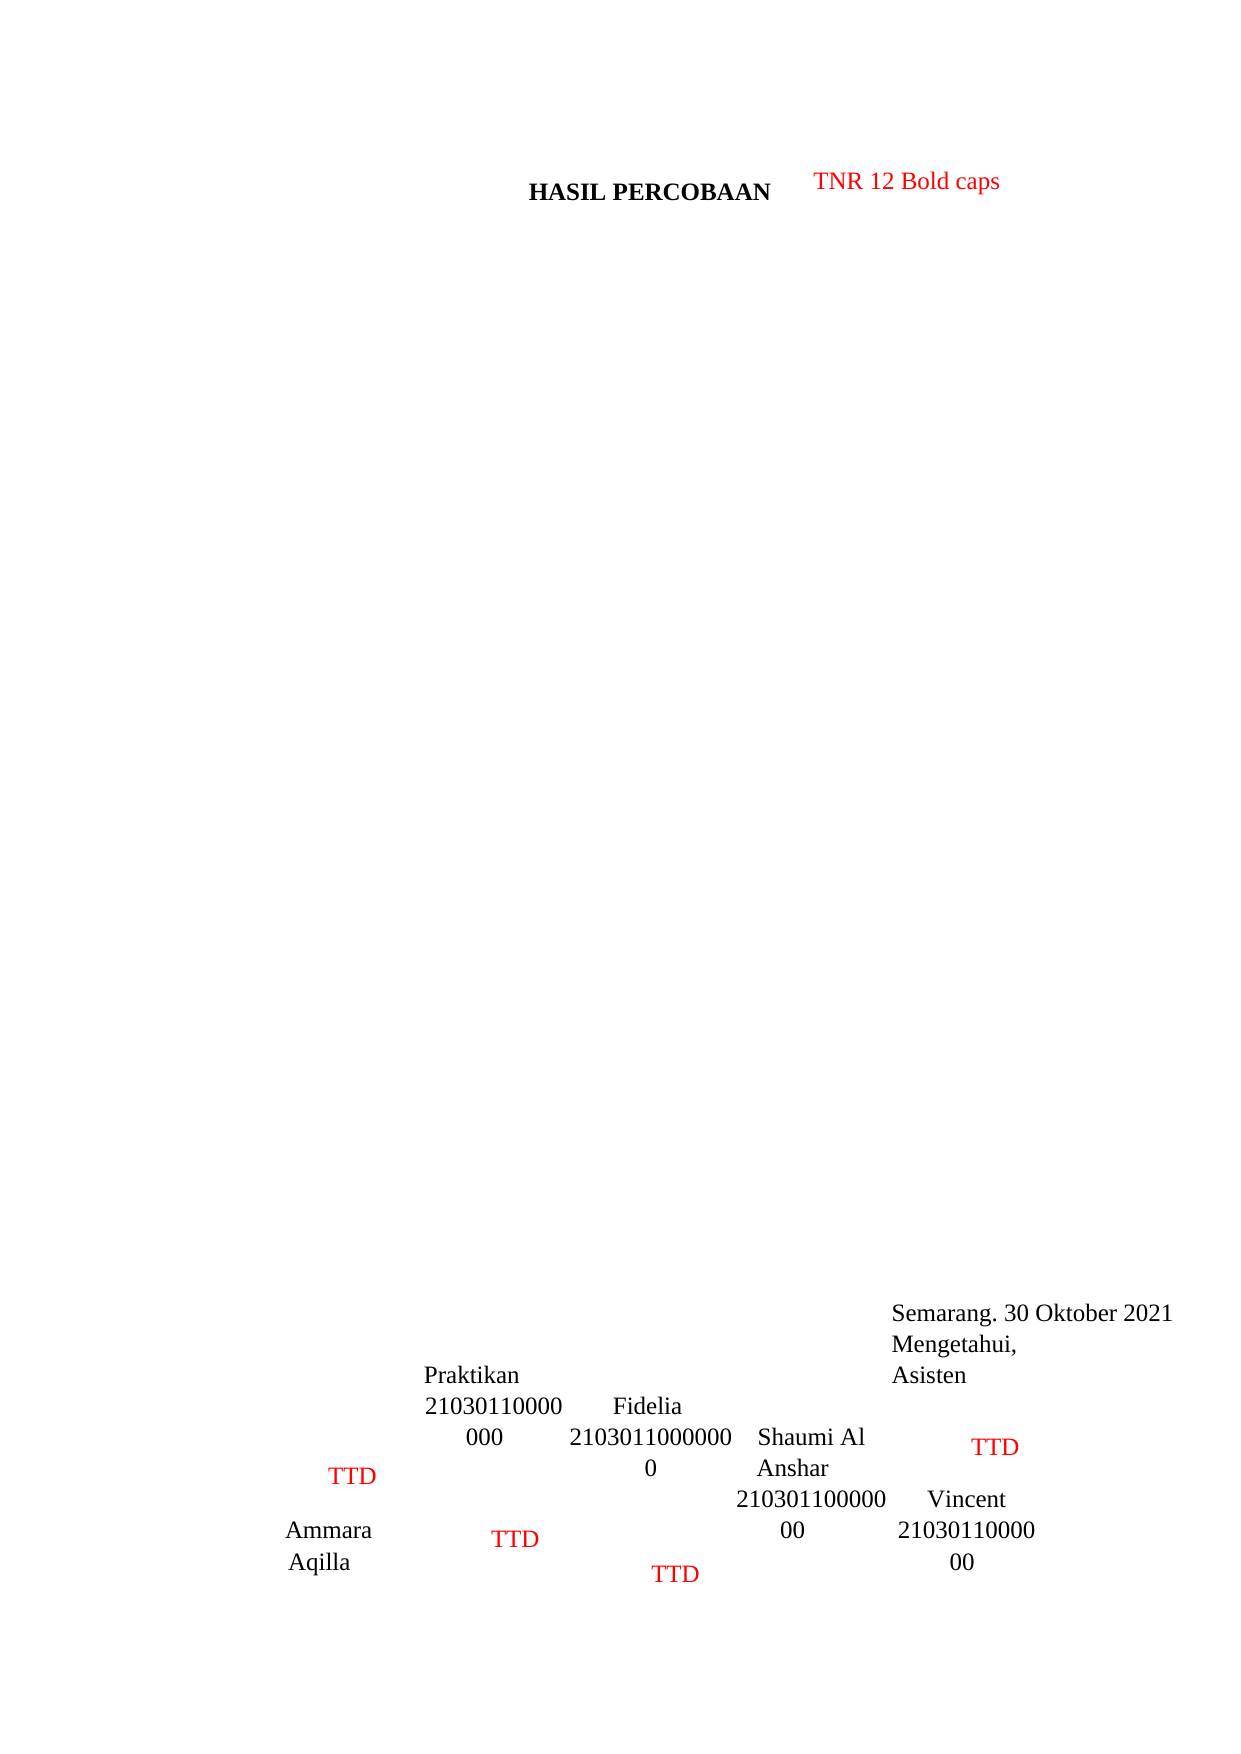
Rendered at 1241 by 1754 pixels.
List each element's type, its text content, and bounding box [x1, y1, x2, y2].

text Mengetahui, [891, 1329, 1108, 1358]
text 2103011000000 [897, 1516, 1035, 1575]
text Fidelia 21030110000000 [567, 1391, 732, 1482]
text Vincent [897, 1484, 1035, 1513]
text Semarang. 30 Oktober 2021 [676, 1298, 1191, 1327]
text Praktikan [424, 1360, 650, 1389]
text 21030110000000 [732, 1484, 890, 1544]
text Ammara Aqilla [236, 1516, 401, 1575]
text Shaumi Al Anshar [732, 1422, 890, 1482]
text HASIL PERCOBAAN [236, 177, 798, 206]
text Asisten [891, 1360, 1108, 1389]
text 21030110000000 [402, 1391, 567, 1451]
